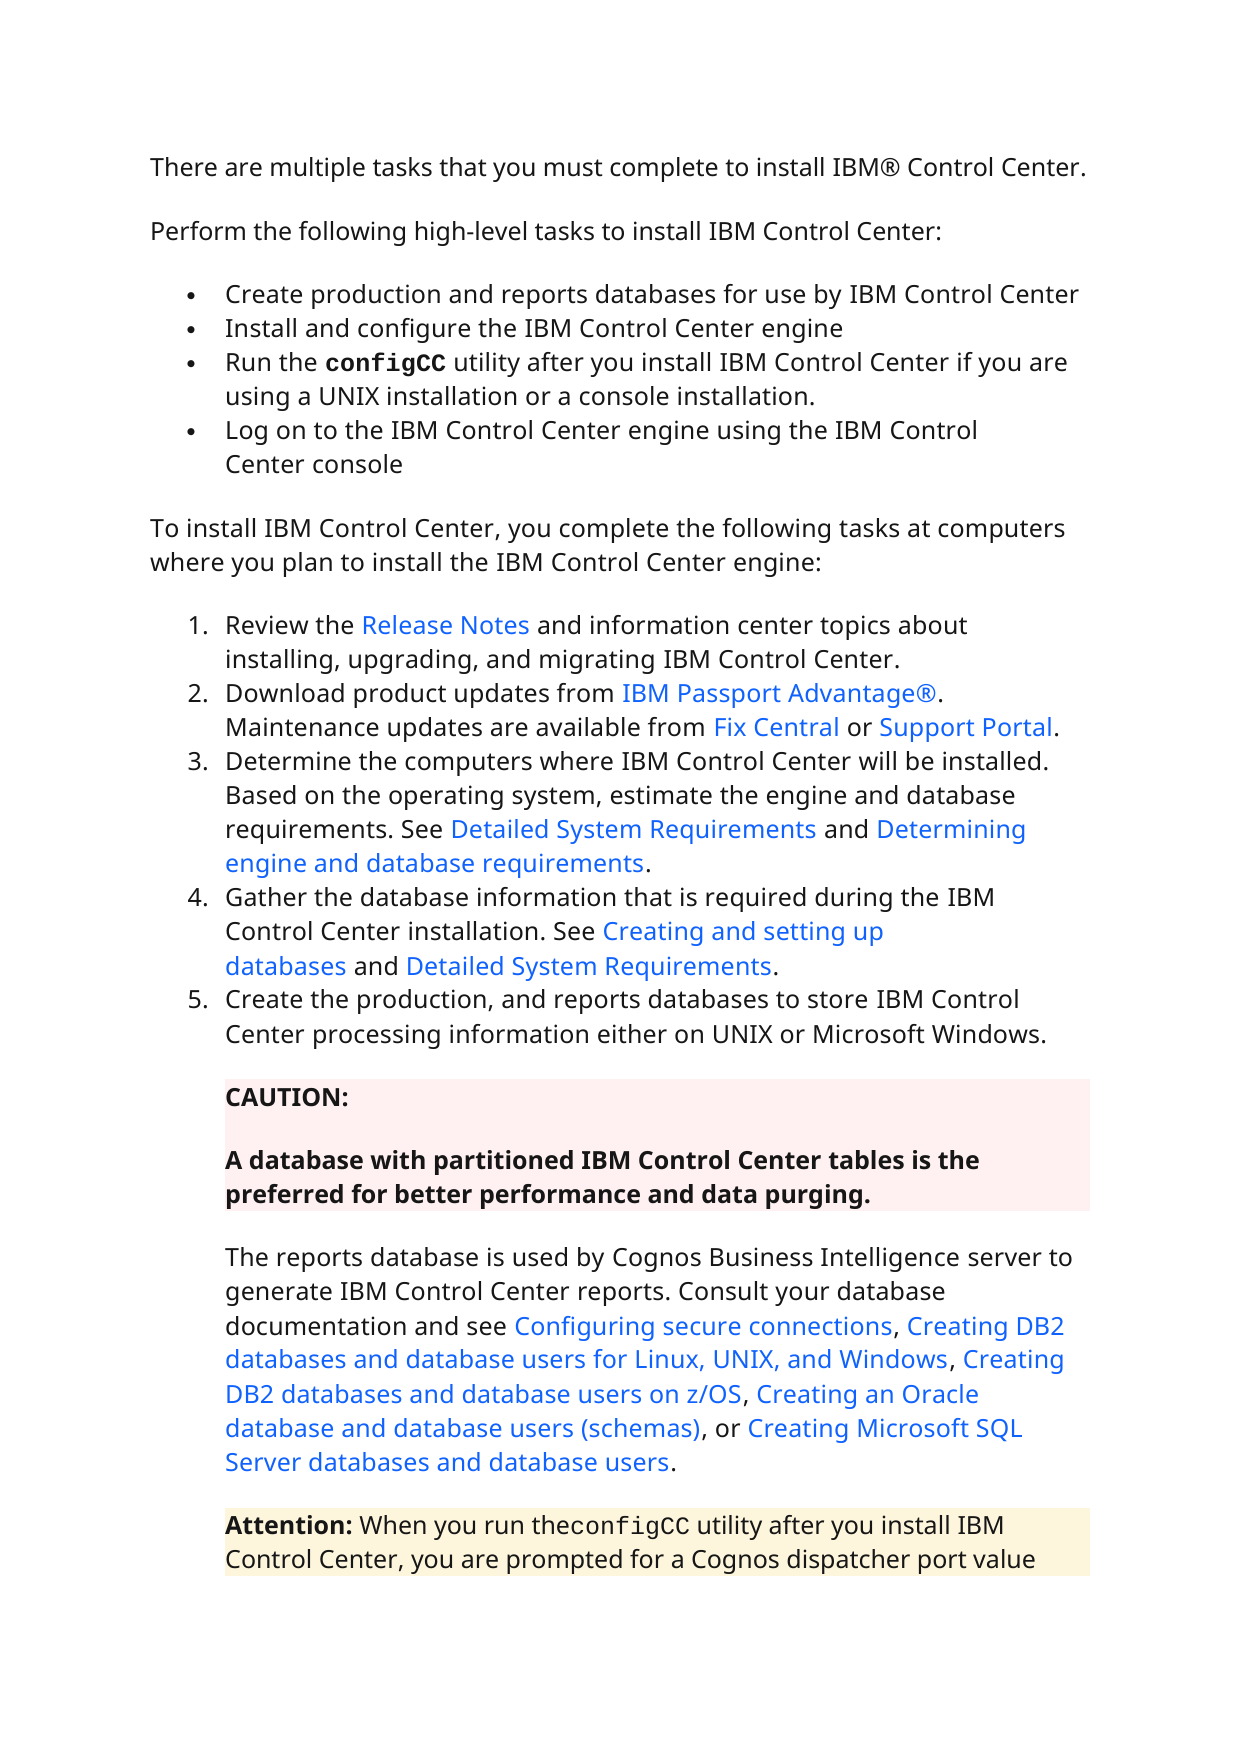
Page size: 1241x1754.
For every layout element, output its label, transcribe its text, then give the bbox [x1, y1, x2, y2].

text There are multiple tasks that you must complete to install IBM® Control Center. [150, 150, 1090, 184]
text Perform the following high-level tasks to install IBM Control Center: [150, 213, 1090, 247]
list Install and configure the IBM Control Center engine [187, 311, 1090, 344]
list Download product updates from IBM Passport Advantage®. Maintenance updates are available from Fix Central or Support Portal. [187, 676, 1090, 744]
text A database with partitioned IBM Control Center tables is the preferred for better performance and data purging. [225, 1143, 1090, 1211]
text The reports database is used by Cognos Business Intelligence server to generate IBM Control Center reports. Consult your database documentation and see Configuring secure connections, Creating DB2 databases and database users for Linux, UNIX, and Windows, Creating DB2 databases and database users on z/OS, Creating an Oracle database and database users (schemas), or Creating Microsoft SQL Server databases and database users. [225, 1240, 1090, 1478]
text To install IBM Control Center, you complete the following tasks at computers where you plan to install the IBM Control Center engine: [150, 510, 1090, 578]
list Create production and reports databases for use by IBM Control Center [187, 276, 1090, 311]
list Determine the computers where IBM Control Center will be installed. Based on the operating system, estimate the engine and database requirements. See Detailed System Requirements and Determining engine and database requirements. [187, 744, 1090, 880]
list Review the Release Notes and information center topics about installing, upgrading, and migrating IBM Control Center. [187, 607, 1090, 676]
text CAUTION: [225, 1079, 1090, 1113]
list Gather the database information that is required during the IBM Control Center installation. See Creating and setting up databases and Detailed System Requirements. [187, 880, 1090, 982]
list Create the production, and reports databases to store IBM Control Center processing information either on UNIX or Microsoft Windows. [187, 982, 1090, 1050]
list Log on to the IBM Control Center engine using the IBM Control Center console [187, 413, 1090, 481]
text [225, 1508, 1090, 1576]
list Run the configCC utility after you install IBM Control Center if you are using a UNIX installation or a console installation. [187, 344, 1090, 413]
